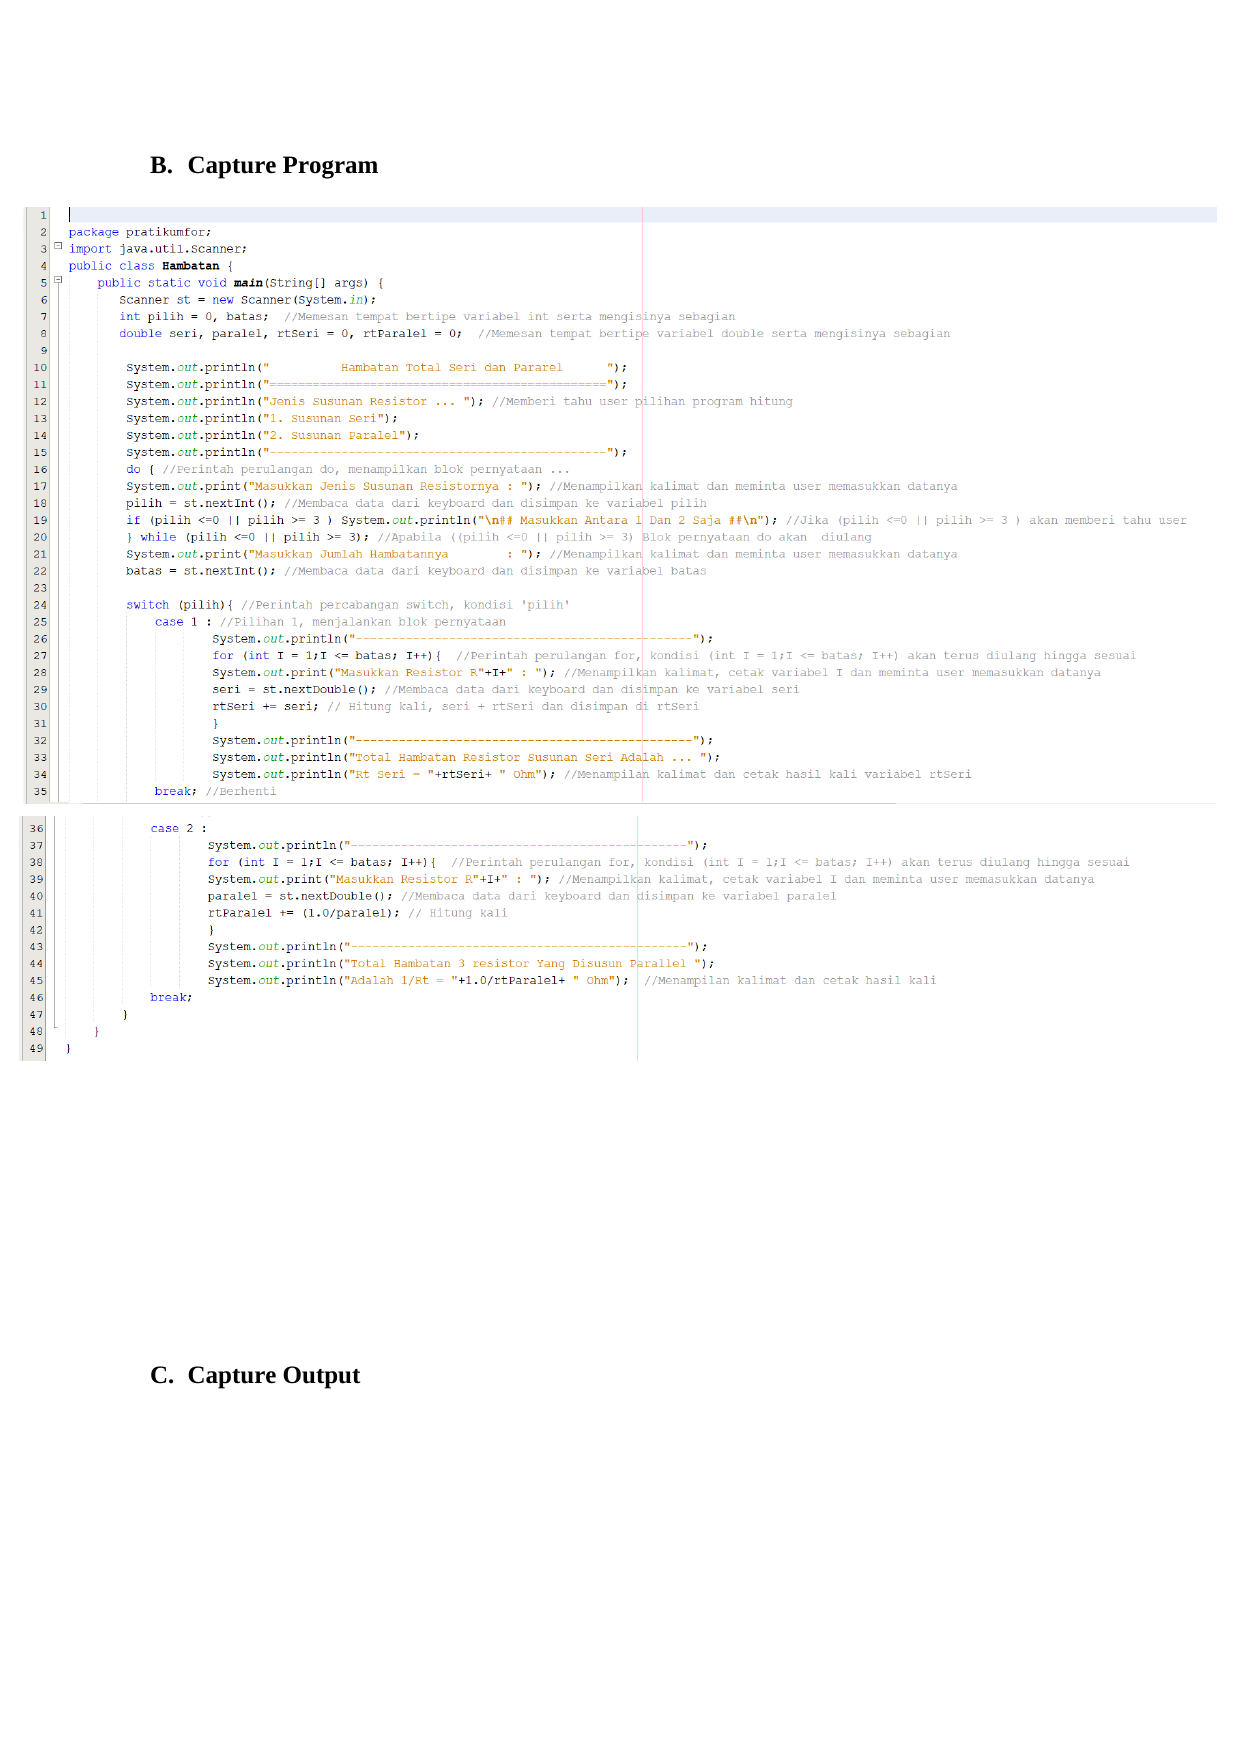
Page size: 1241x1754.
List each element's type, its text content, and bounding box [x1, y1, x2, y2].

list Capture Program [150, 150, 1090, 179]
list Capture Output [150, 1360, 1090, 1389]
picture [18, 816, 1222, 1061]
picture [23, 207, 1217, 804]
